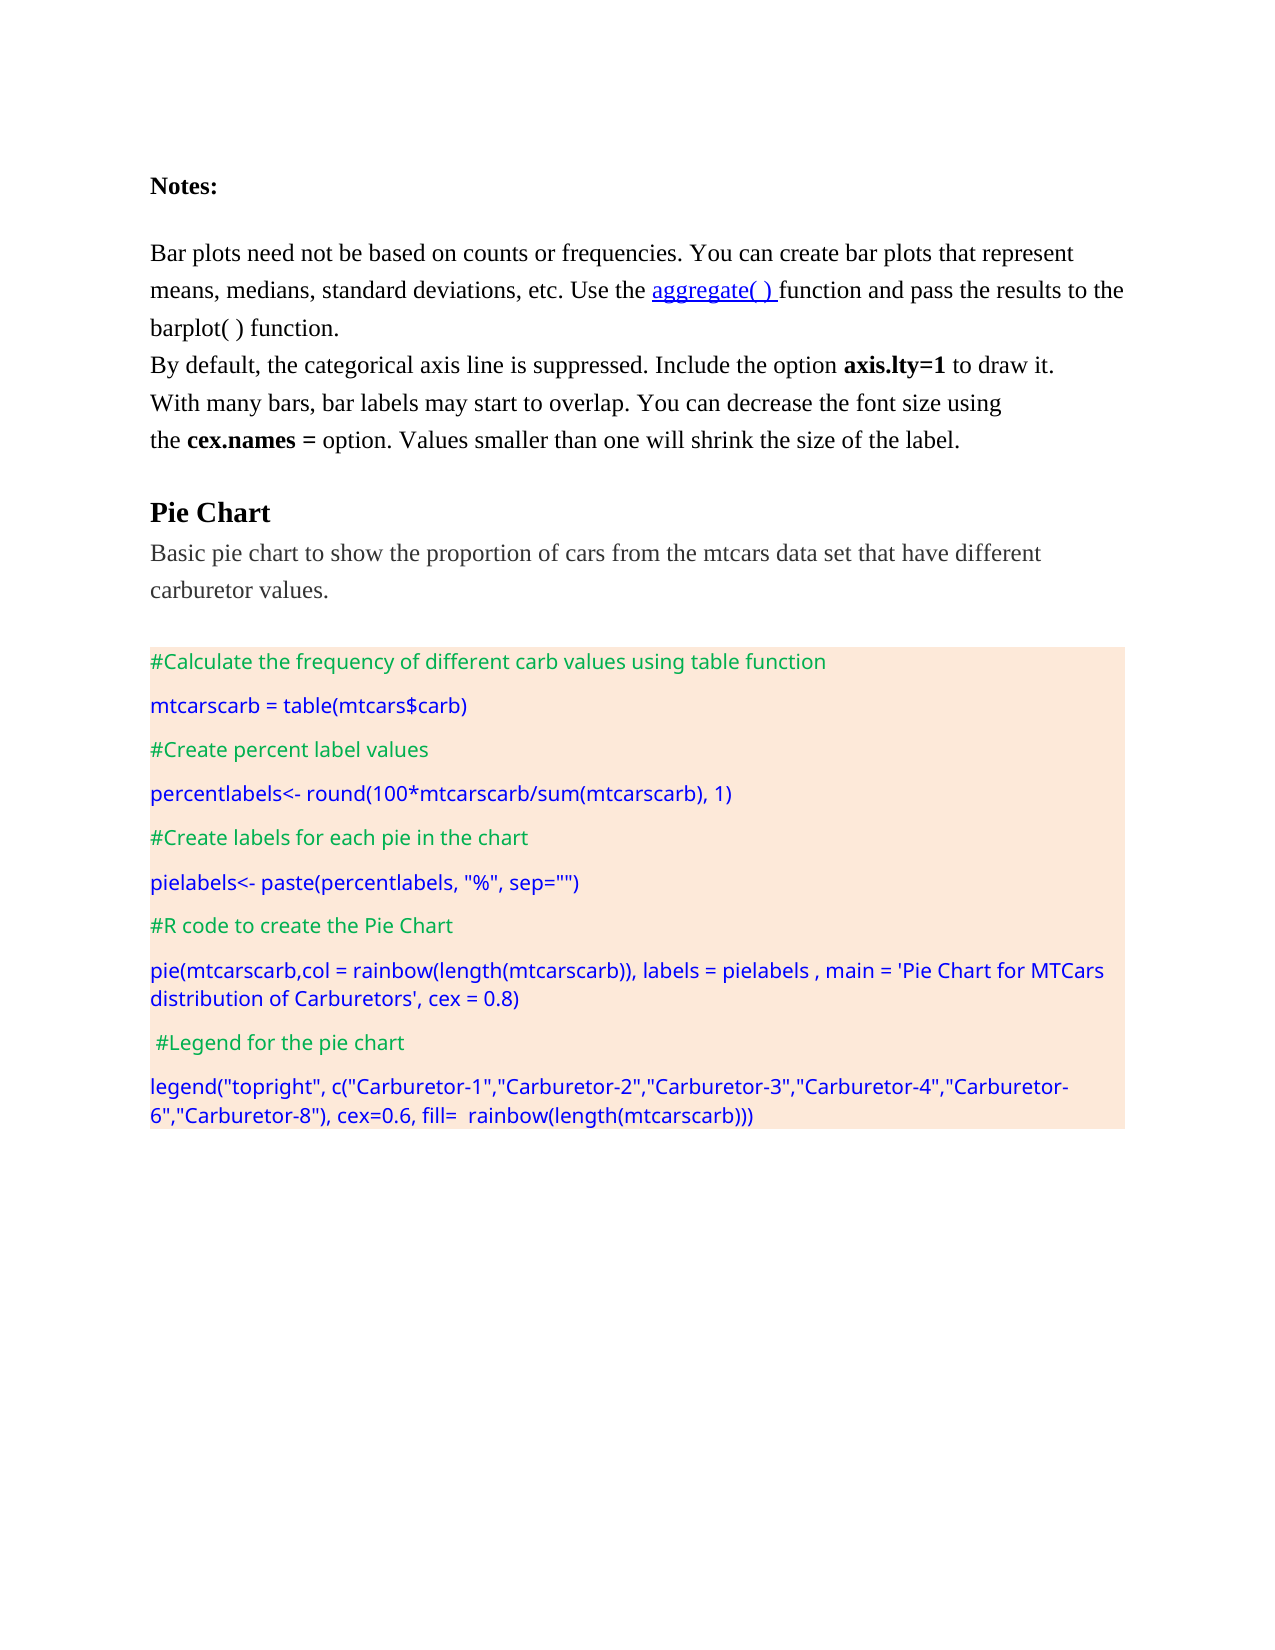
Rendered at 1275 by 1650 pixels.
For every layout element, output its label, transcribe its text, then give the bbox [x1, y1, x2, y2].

text percentlabels<- round(100*mtcarscarb/sum(mtcarscarb), 1) [150, 779, 1125, 808]
text mtcarscarb = table(mtcars$carb) [150, 691, 1125, 720]
text #Legend for the pie chart [150, 1028, 1125, 1057]
text By default, the categorical axis line is suppressed. Include the option axis.lty=1 to draw it. [150, 342, 1125, 379]
subtitle Notes: [150, 150, 1125, 200]
text #R code to create the Pie Chart [150, 912, 1125, 940]
text With many bars, bar labels may start to overlap. You can decrease the font size using the cex.names = option. Values smaller than one will shrink the size of the label. [150, 379, 1125, 454]
text Basic pie chart to show the proportion of cars from the mtcars data set that have different carburetor values. [150, 529, 1125, 604]
text #Calculate the frequency of different carb values using table function [150, 647, 1125, 676]
text #Create percent label values [150, 735, 1125, 764]
text Pie Chart [150, 492, 1125, 529]
text pie(mtcarscarb,col = rainbow(length(mtcarscarb)), labels = pielabels , main = 'Pie Chart for MTCars distribution of Carburetors', cex = 0.8) [150, 956, 1125, 1013]
text #Create labels for each pie in the chart [150, 823, 1125, 852]
text Bar plots need not be based on counts or frequencies. You can create bar plots that represent means, medians, standard deviations, etc. Use the aggregate( ) function and pass the results to the barplot( ) function. [150, 229, 1125, 342]
text legend("topright", c("Carburetor-1","Carburetor-2","Carburetor-3","Carburetor-4","Carburetor-6","Carburetor-8"), cex=0.6, fill= rainbow(length(mtcarscarb))) [150, 1072, 1125, 1129]
text pielabels<- paste(percentlabels, "%", sep="") [150, 868, 1125, 896]
